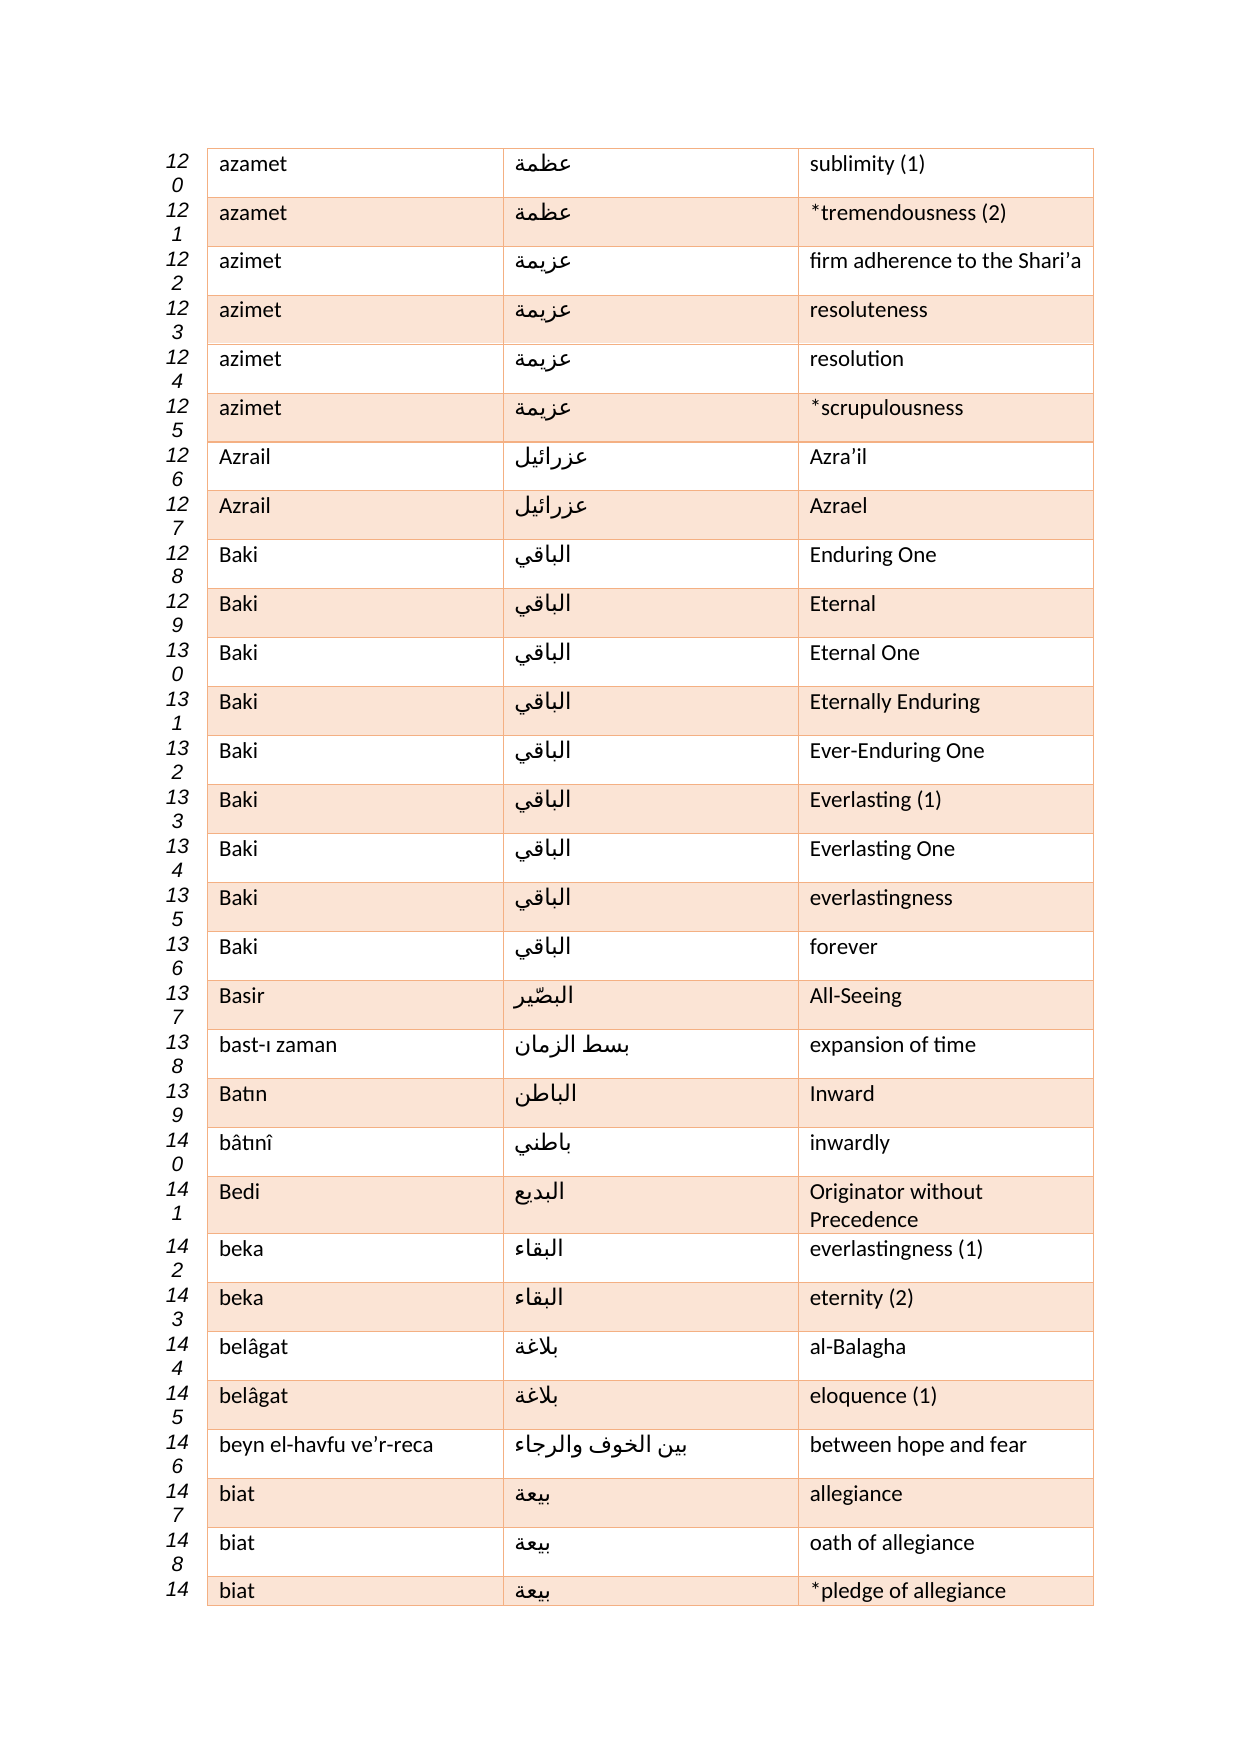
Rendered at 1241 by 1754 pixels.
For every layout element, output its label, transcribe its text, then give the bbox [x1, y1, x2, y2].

table_cell resolution [799, 345, 1093, 392]
table_cell expansion of time [799, 1030, 1093, 1078]
table_cell eloquence (1) [799, 1381, 1093, 1429]
table_cell عظمة [504, 198, 798, 246]
table_cell *scrupulousness [799, 394, 1093, 441]
table_cell 137 [149, 980, 207, 1029]
table_cell everlastingness [799, 883, 1093, 931]
table_cell Everlasting (1) [799, 785, 1093, 833]
table_cell 132 [149, 735, 207, 784]
table_cell عزيمة [504, 247, 798, 294]
table_cell الباقي [504, 687, 798, 735]
table_cell bâtınî [208, 1128, 503, 1176]
table_cell البديع [504, 1177, 798, 1233]
table_cell 133 [149, 784, 207, 833]
table_cell Baki [208, 785, 503, 833]
table_cell الباقي [504, 785, 798, 833]
table_cell azamet [208, 198, 503, 246]
table_cell عزرائيل [504, 491, 798, 539]
table_cell 123 [149, 295, 207, 343]
table_cell Everlasting One [799, 834, 1093, 882]
table_cell الباقي [504, 589, 798, 637]
table_cell 145 [149, 1380, 207, 1429]
table_cell 135 [149, 882, 207, 931]
table_cell 146 [149, 1429, 207, 1478]
table_cell 143 [149, 1282, 207, 1331]
table_cell everlastingness (1) [799, 1234, 1093, 1282]
table_cell بلاغة [504, 1332, 798, 1380]
table_cell azimet [208, 247, 503, 294]
table_cell forever [799, 932, 1093, 980]
table_cell 136 [149, 931, 207, 980]
table_cell الباقي [504, 736, 798, 784]
table_cell 130 [149, 637, 207, 686]
table_cell allegiance [799, 1479, 1093, 1527]
table_cell Baki [208, 540, 503, 588]
table_cell 129 [149, 588, 207, 637]
table_cell eternity (2) [799, 1283, 1093, 1331]
table_cell resoluteness [799, 296, 1093, 343]
table_cell azimet [208, 394, 503, 441]
table_cell الباقي [504, 834, 798, 882]
table_cell 144 [149, 1331, 207, 1380]
table_cell azimet [208, 345, 503, 392]
table_cell البقاء [504, 1234, 798, 1282]
table_cell 126 [149, 441, 207, 490]
table_cell الباقي [504, 932, 798, 980]
table_cell All-Seeing [799, 981, 1093, 1029]
table_cell 149 [149, 1576, 207, 1605]
table_cell عزيمة [504, 345, 798, 392]
table_cell Eternal One [799, 638, 1093, 686]
table_cell 134 [149, 833, 207, 882]
table_cell sublimity (1) [799, 149, 1093, 197]
table_cell azimet [208, 296, 503, 343]
table_cell biat [208, 1479, 503, 1527]
table_cell bast-ı zaman [208, 1030, 503, 1078]
table_cell 147 [149, 1478, 207, 1527]
table_cell بيعة [504, 1528, 798, 1576]
table_cell Azrail [208, 443, 503, 490]
table_cell 139 [149, 1078, 207, 1127]
table_cell باطني [504, 1128, 798, 1176]
table_cell عزرائيل [504, 443, 798, 490]
table_cell Azrael [799, 491, 1093, 539]
table_cell عظمة [504, 149, 798, 197]
table_cell بلاغة [504, 1381, 798, 1429]
table_cell biat [208, 1577, 503, 1605]
table_cell الباقي [504, 883, 798, 931]
table_cell 128 [149, 539, 207, 588]
table_cell عزيمة [504, 296, 798, 343]
table_cell belâgat [208, 1381, 503, 1429]
table_cell بسط الزمان [504, 1030, 798, 1078]
table_cell belâgat [208, 1332, 503, 1380]
table_cell *tremendousness (2) [799, 198, 1093, 246]
table_cell Bedi [208, 1177, 503, 1233]
table_cell Baki [208, 589, 503, 637]
table_cell beka [208, 1234, 503, 1282]
table_cell Baki [208, 736, 503, 784]
table_cell Eternal [799, 589, 1093, 637]
table_cell 138 [149, 1029, 207, 1078]
table_cell 124 [149, 344, 207, 392]
table_cell الباقي [504, 638, 798, 686]
table_cell inwardly [799, 1128, 1093, 1176]
table_cell 140 [149, 1127, 207, 1176]
table_cell Originator without Precedence [799, 1177, 1093, 1233]
table_cell Inward [799, 1079, 1093, 1127]
table_cell Baki [208, 883, 503, 931]
table_cell Baki [208, 834, 503, 882]
table_cell 131 [149, 686, 207, 735]
table_cell beka [208, 1283, 503, 1331]
table_cell 122 [149, 246, 207, 294]
table_cell الباطن [504, 1079, 798, 1127]
table_cell oath of allegiance [799, 1528, 1093, 1576]
table_cell 148 [149, 1527, 207, 1576]
table_cell بين الخوف والرجاء [504, 1430, 798, 1478]
table_cell البصّير [504, 981, 798, 1029]
table_cell Azra’il [799, 443, 1093, 490]
table_cell firm adherence to the Shari’a [799, 247, 1093, 294]
table_cell 121 [149, 197, 207, 246]
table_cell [799, 1577, 1093, 1605]
table_cell بيعة [504, 1577, 798, 1605]
table_cell azamet [208, 149, 503, 197]
table_cell al-Balagha [799, 1332, 1093, 1380]
table_cell 127 [149, 490, 207, 539]
table_cell 141 [149, 1176, 207, 1233]
table_cell between hope and fear [799, 1430, 1093, 1478]
table_cell Eternally Enduring [799, 687, 1093, 735]
table_cell عزيمة [504, 394, 798, 441]
table_cell beyn el-havfu ve’r-reca [208, 1430, 503, 1478]
table_cell 142 [149, 1233, 207, 1282]
table_cell Basir [208, 981, 503, 1029]
table_cell biat [208, 1528, 503, 1576]
table_cell البقاء [504, 1283, 798, 1331]
table_cell الباقي [504, 540, 798, 588]
table_cell 120 [149, 148, 207, 197]
table_cell Batın [208, 1079, 503, 1127]
table_cell Baki [208, 638, 503, 686]
table_cell Baki [208, 932, 503, 980]
table_cell Azrail [208, 491, 503, 539]
table_cell Baki [208, 687, 503, 735]
table_cell Ever-Enduring One [799, 736, 1093, 784]
table_cell 125 [149, 393, 207, 441]
table_cell بيعة [504, 1479, 798, 1527]
table_cell Enduring One [799, 540, 1093, 588]
